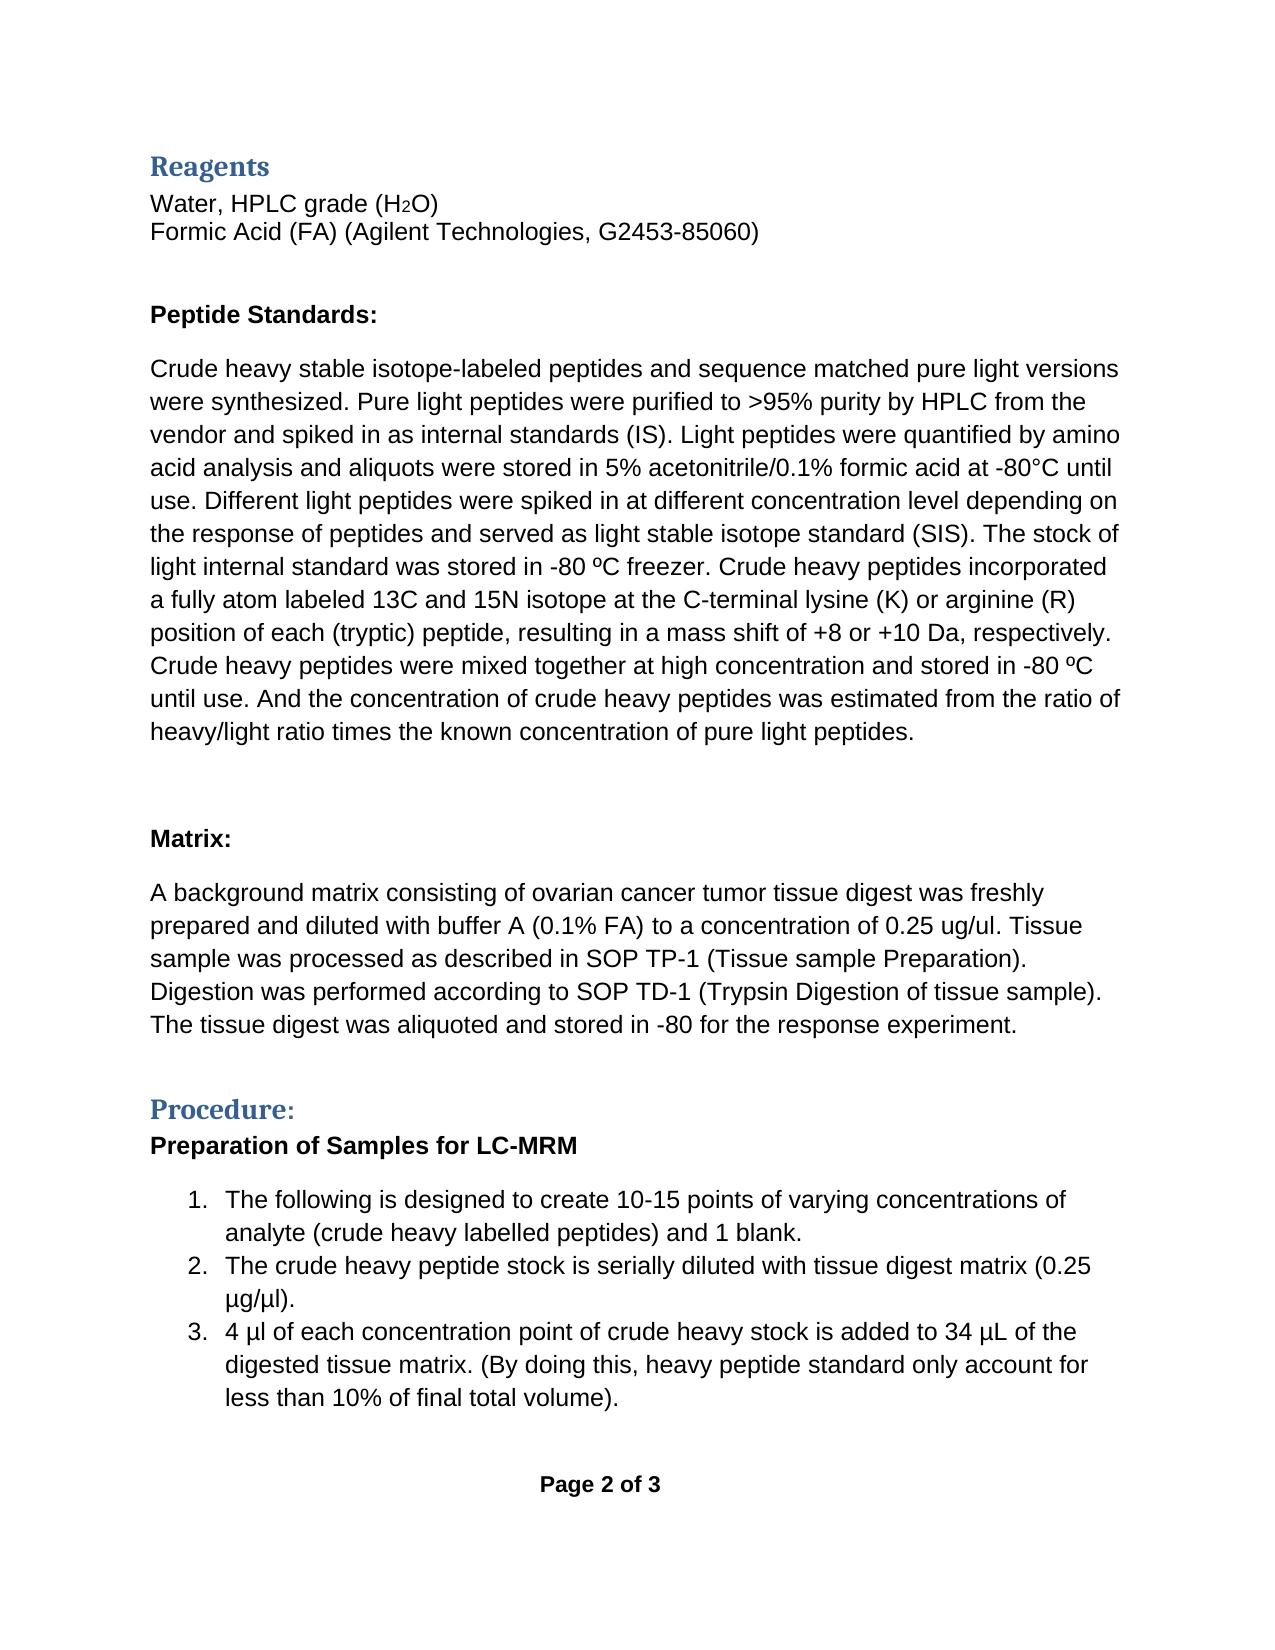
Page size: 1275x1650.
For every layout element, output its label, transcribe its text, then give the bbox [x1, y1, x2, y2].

subtitle Procedure: [150, 1093, 1125, 1126]
text Matrix: [150, 824, 1125, 853]
subtitle Reagents [150, 150, 1125, 183]
list The following is designed to create 10-15 points of varying concentrations of analyte (crude heavy labelled peptides) and 1 blank. [187, 1185, 1125, 1247]
text Water, HPLC grade (H2O) [150, 188, 1125, 217]
list 4 µl of each concentration point of crude heavy stock is added to 34 µL of the digested tissue matrix. (By doing this, heavy peptide standard only account for less than 10% of final total volume). [187, 1317, 1125, 1412]
text A background matrix consisting of ovarian cancer tumor tissue digest was freshly prepared and diluted with buffer A (0.1% FA) to a concentration of 0.25 ug/ul. Tissue sample was processed as described in SOP TP-1 (Tissue sample Preparation). Digestion was performed according to SOP TD-1 (Trypsin Digestion of tissue sample). The tissue digest was aliquoted and stored in -80 for the response experiment. [150, 878, 1125, 1038]
text Formic Acid (FA) (Agilent Technologies, G2453-85060) [150, 217, 1125, 246]
text Preparation of Samples for LC-MRM [150, 1131, 1125, 1160]
text Crude heavy stable isotope-labeled peptides and sequence matched pure light versions were synthesized. Pure light peptides were purified to >95% purity by HPLC from the vendor and spiked in as internal standards (IS). Light peptides were quantified by amino acid analysis and aliquots were stored in 5% acetonitrile/0.1% formic acid at -80°C until use. Different light peptides were spiked in at different concentration level depending on the response of peptides and served as light stable isotope standard (SIS). The stock of light internal standard was stored in -80 ºC freezer. Crude heavy peptides incorporated a fully atom labeled 13C and 15N isotope at the C-terminal lysine (K) or arginine (R) position of each (tryptic) peptide, resulting in a mass shift of +8 or +10 Da, respectively. Crude heavy peptides were mixed together at high concentration and stored in -80 ºC until use. And the concentration of crude heavy peptides was estimated from the ratio of heavy/light ratio times the known concentration of pure light peptides. [150, 354, 1125, 746]
text Peptide Standards: [150, 300, 1125, 329]
list The crude heavy peptide stock is serially diluted with tissue digest matrix (0.25 µg/µl). [187, 1251, 1125, 1313]
